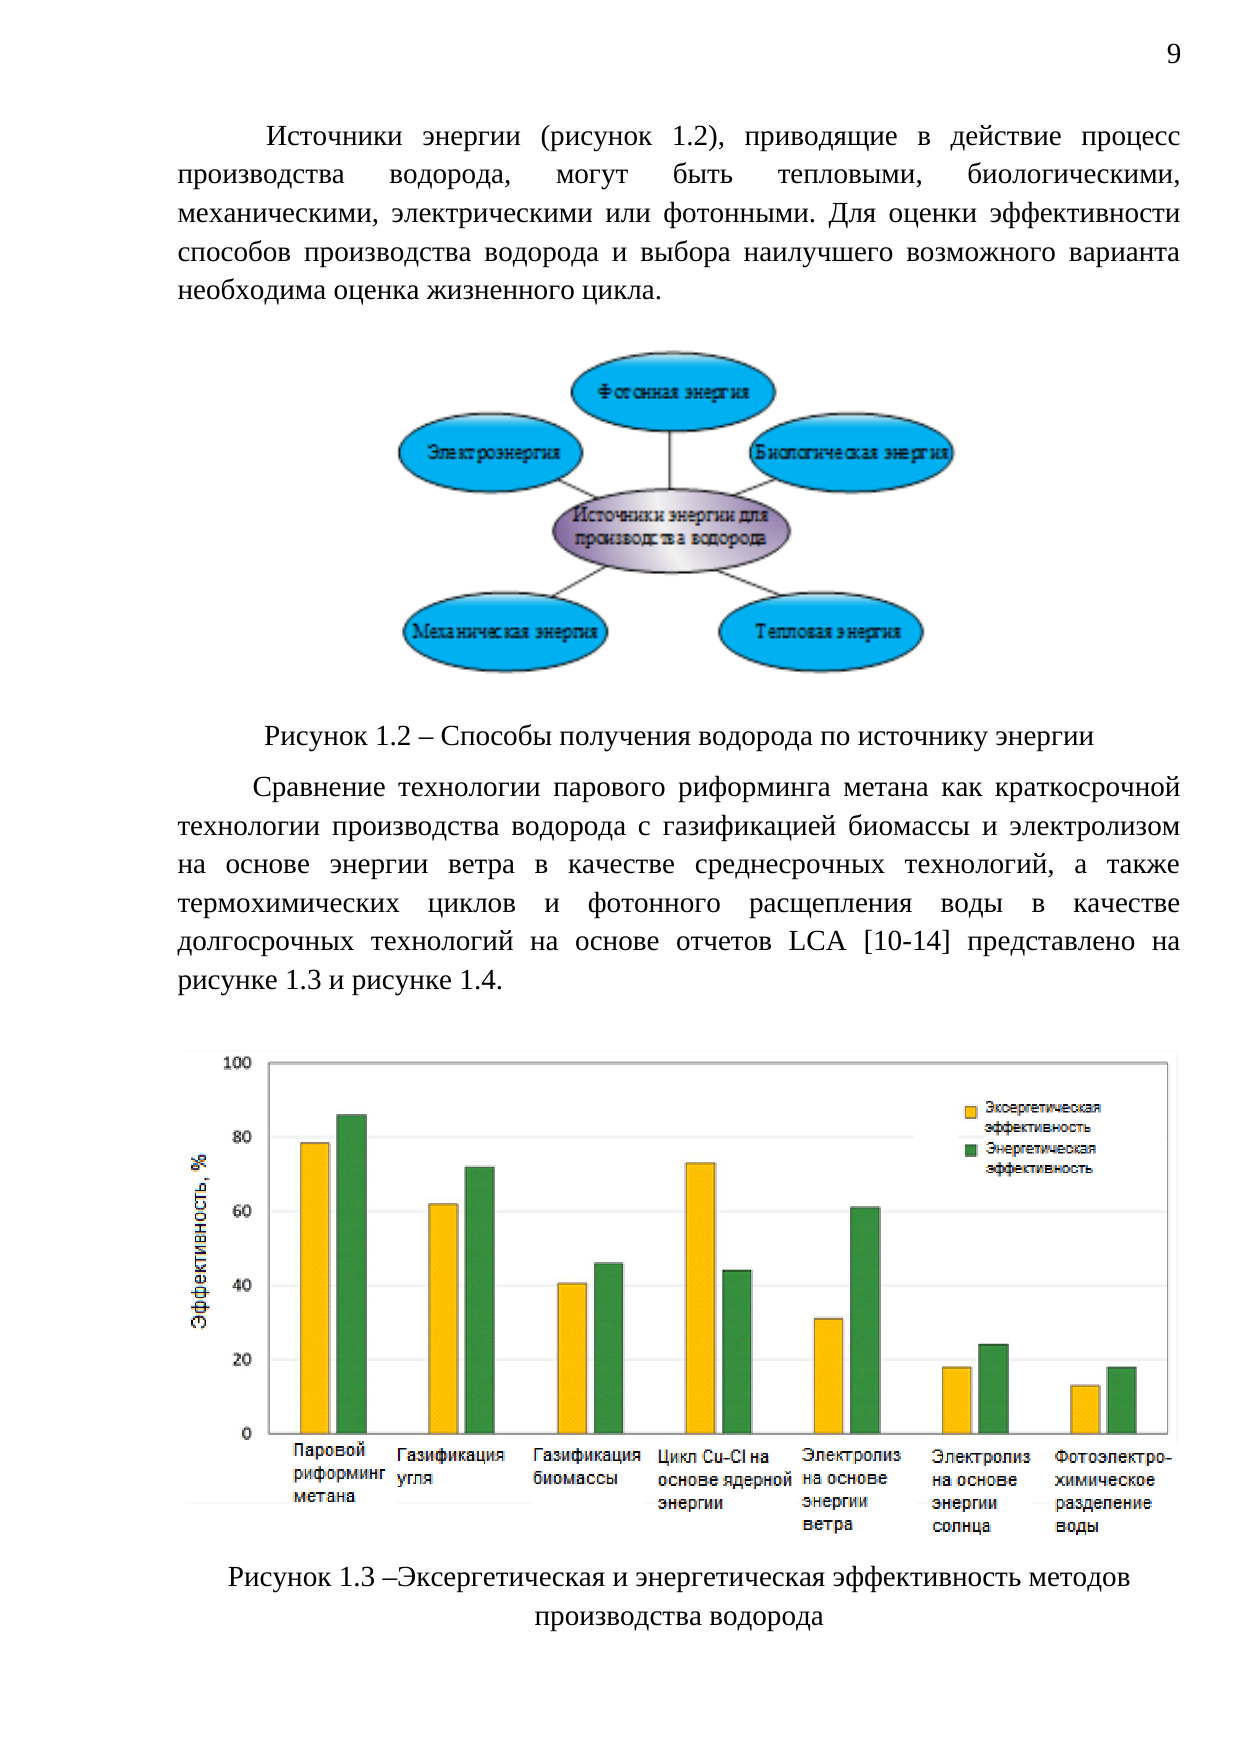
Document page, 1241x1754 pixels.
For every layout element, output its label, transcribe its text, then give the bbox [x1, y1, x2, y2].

picture [177, 1038, 1186, 1547]
text Источники энергии (рисунок 1.2), приводящие в действие процесс производства водорода, могут быть тепловыми, биологическими, механическими, электрическими или фотонными. Для оценки эффективности способов производства водорода и выбора наилучшего возможного варианта необходима оценка жизненного цикла. [177, 118, 1181, 306]
text Сравнение технологии парового риформинга метана как краткосрочной технологии производства водорода с газификацией биомассы и электролизом на основе энергии ветра в качестве среднесрочных технологий, а также термохимических циклов и фотонного расщепления воды в качестве долгосрочных технологий на основе отчетов LCA [10-14] представлено на рисунке 1.3 и рисунке 1.4. [177, 769, 1181, 995]
text Рисунок 1.2 – Способы получения водорода по источнику энергии [177, 718, 1181, 752]
text Рисунок 1.3 –Эксергетическая и энергетическая эффективность методов производства водорода [177, 1559, 1181, 1631]
picture [391, 349, 968, 701]
